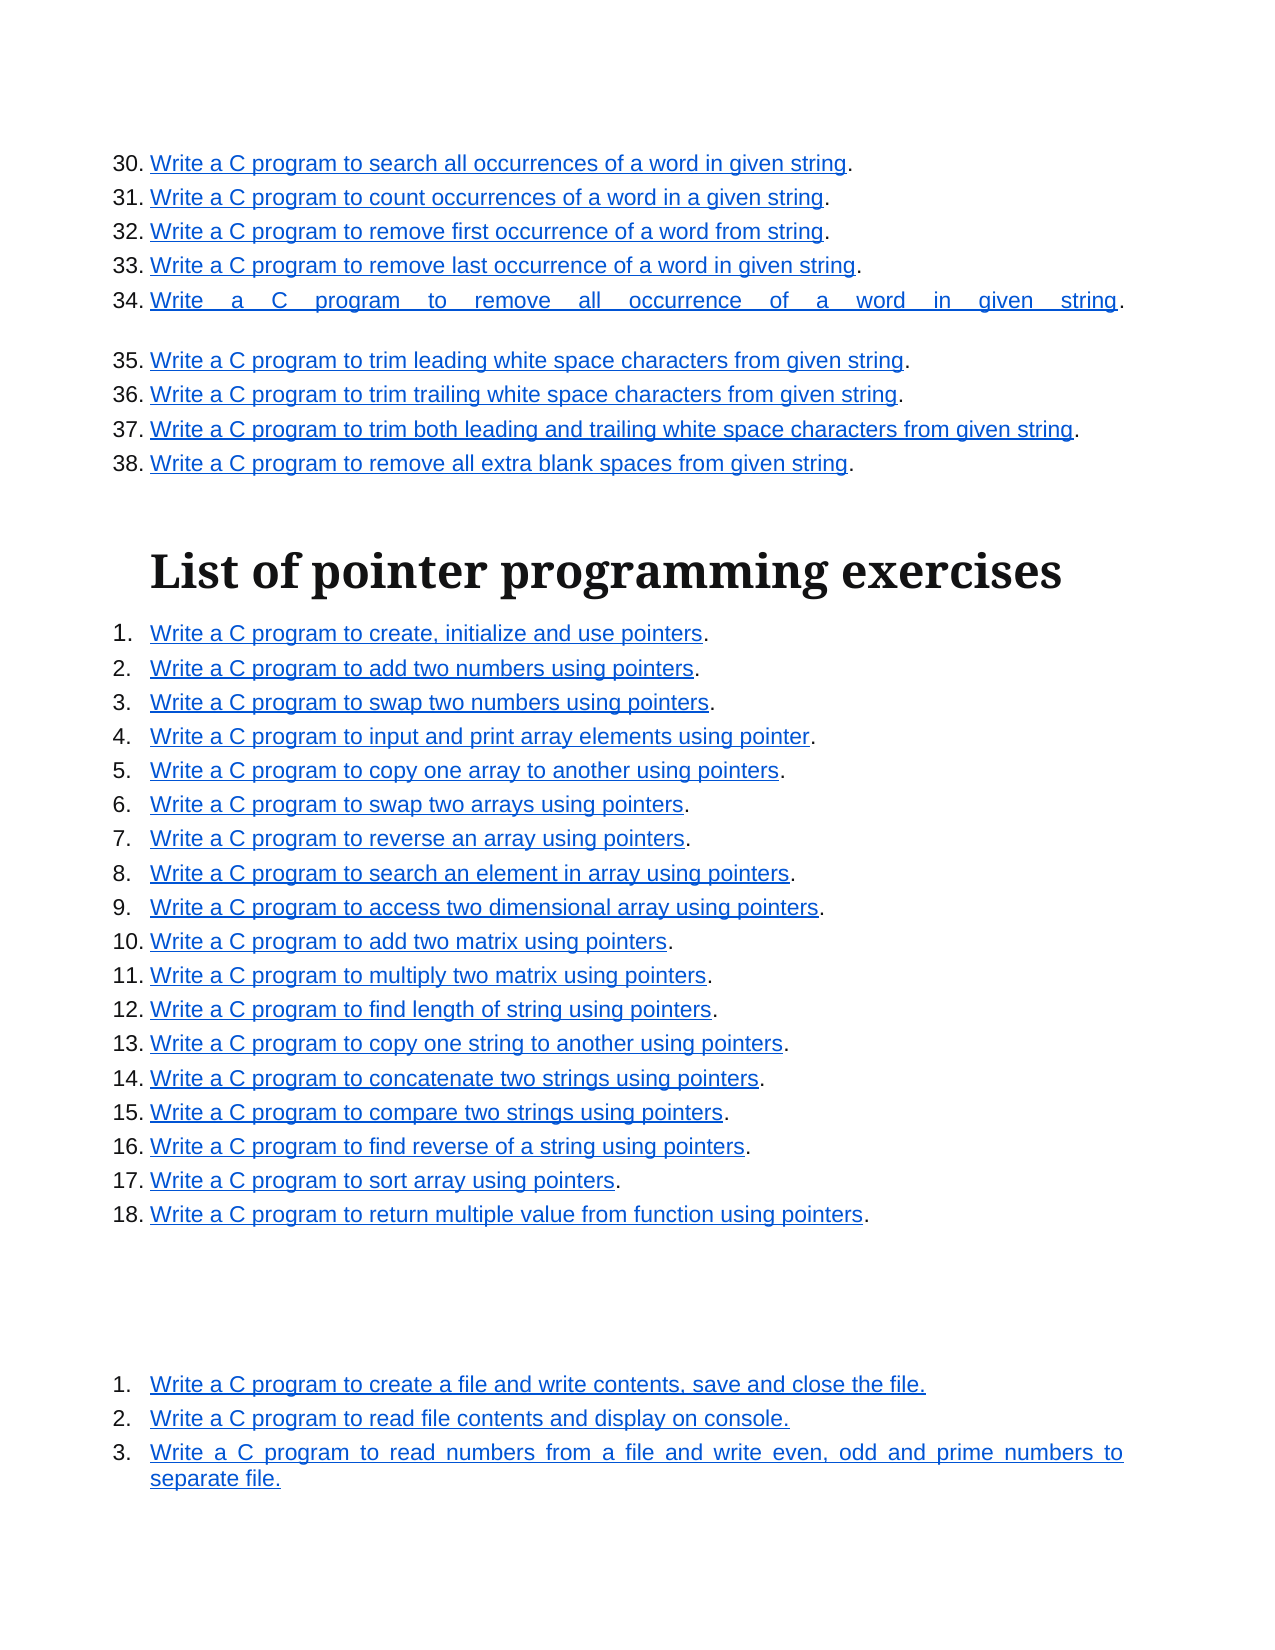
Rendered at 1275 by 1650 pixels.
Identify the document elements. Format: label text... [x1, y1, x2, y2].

list Write a C program to input and print array elements using pointer. [112, 723, 1125, 749]
list Write a C program to remove last occurrence of a word in given string. [112, 252, 1125, 279]
list Write a C program to count occurrences of a word in a given string. [112, 184, 1125, 211]
list Write a C program to copy one string to another using pointers. [112, 1030, 1125, 1057]
list Write a C program to find length of string using pointers. [112, 996, 1125, 1023]
subtitle List of pointer programming exercises [150, 538, 1125, 602]
list Write a C program to reverse an array using pointers. [112, 825, 1125, 852]
list Write a C program to search all occurrences of a word in given string. [112, 150, 1125, 176]
list Write a C program to return multiple value from function using pointers. [112, 1201, 1125, 1228]
list Write a C program to remove first occurrence of a word from string. [112, 218, 1125, 245]
list Write a C program to remove all occurrence of a word in given string. [112, 287, 1125, 339]
list Write a C program to read numbers from a file and write even, odd and prime numbers to separate file. [112, 1439, 1125, 1492]
list Write a C program to read file contents and display on console. [112, 1405, 1125, 1431]
list Write a C program to access two dimensional array using pointers. [112, 894, 1125, 920]
list Write a C program to swap two numbers using pointers. [112, 689, 1125, 715]
list Write a C program to swap two arrays using pointers. [112, 791, 1125, 818]
list Write a C program to trim trailing white space characters from given string. [112, 381, 1125, 408]
list Write a C program to create, initialize and use pointers. [112, 618, 1125, 647]
list Write a C program to multiply two matrix using pointers. [112, 962, 1125, 988]
list Write a C program to compare two strings using pointers. [112, 1099, 1125, 1125]
list Write a C program to trim both leading and trailing white space characters from given string. [112, 416, 1125, 442]
list Write a C program to trim leading white space characters from given string. [112, 347, 1125, 373]
list Write a C program to copy one array to another using pointers. [112, 757, 1125, 783]
list Write a C program to remove all extra blank spaces from given string. [112, 450, 1125, 476]
list Write a C program to sort array using pointers. [112, 1167, 1125, 1193]
list Write a C program to add two numbers using pointers. [112, 654, 1125, 681]
list Write a C program to search an element in array using pointers. [112, 859, 1125, 886]
list Write a C program to concatenate two strings using pointers. [112, 1064, 1125, 1091]
list Write a C program to create a file and write contents, save and close the file. [112, 1371, 1125, 1397]
list Write a C program to add two matrix using pointers. [112, 928, 1125, 954]
list Write a C program to find reverse of a string using pointers. [112, 1133, 1125, 1159]
